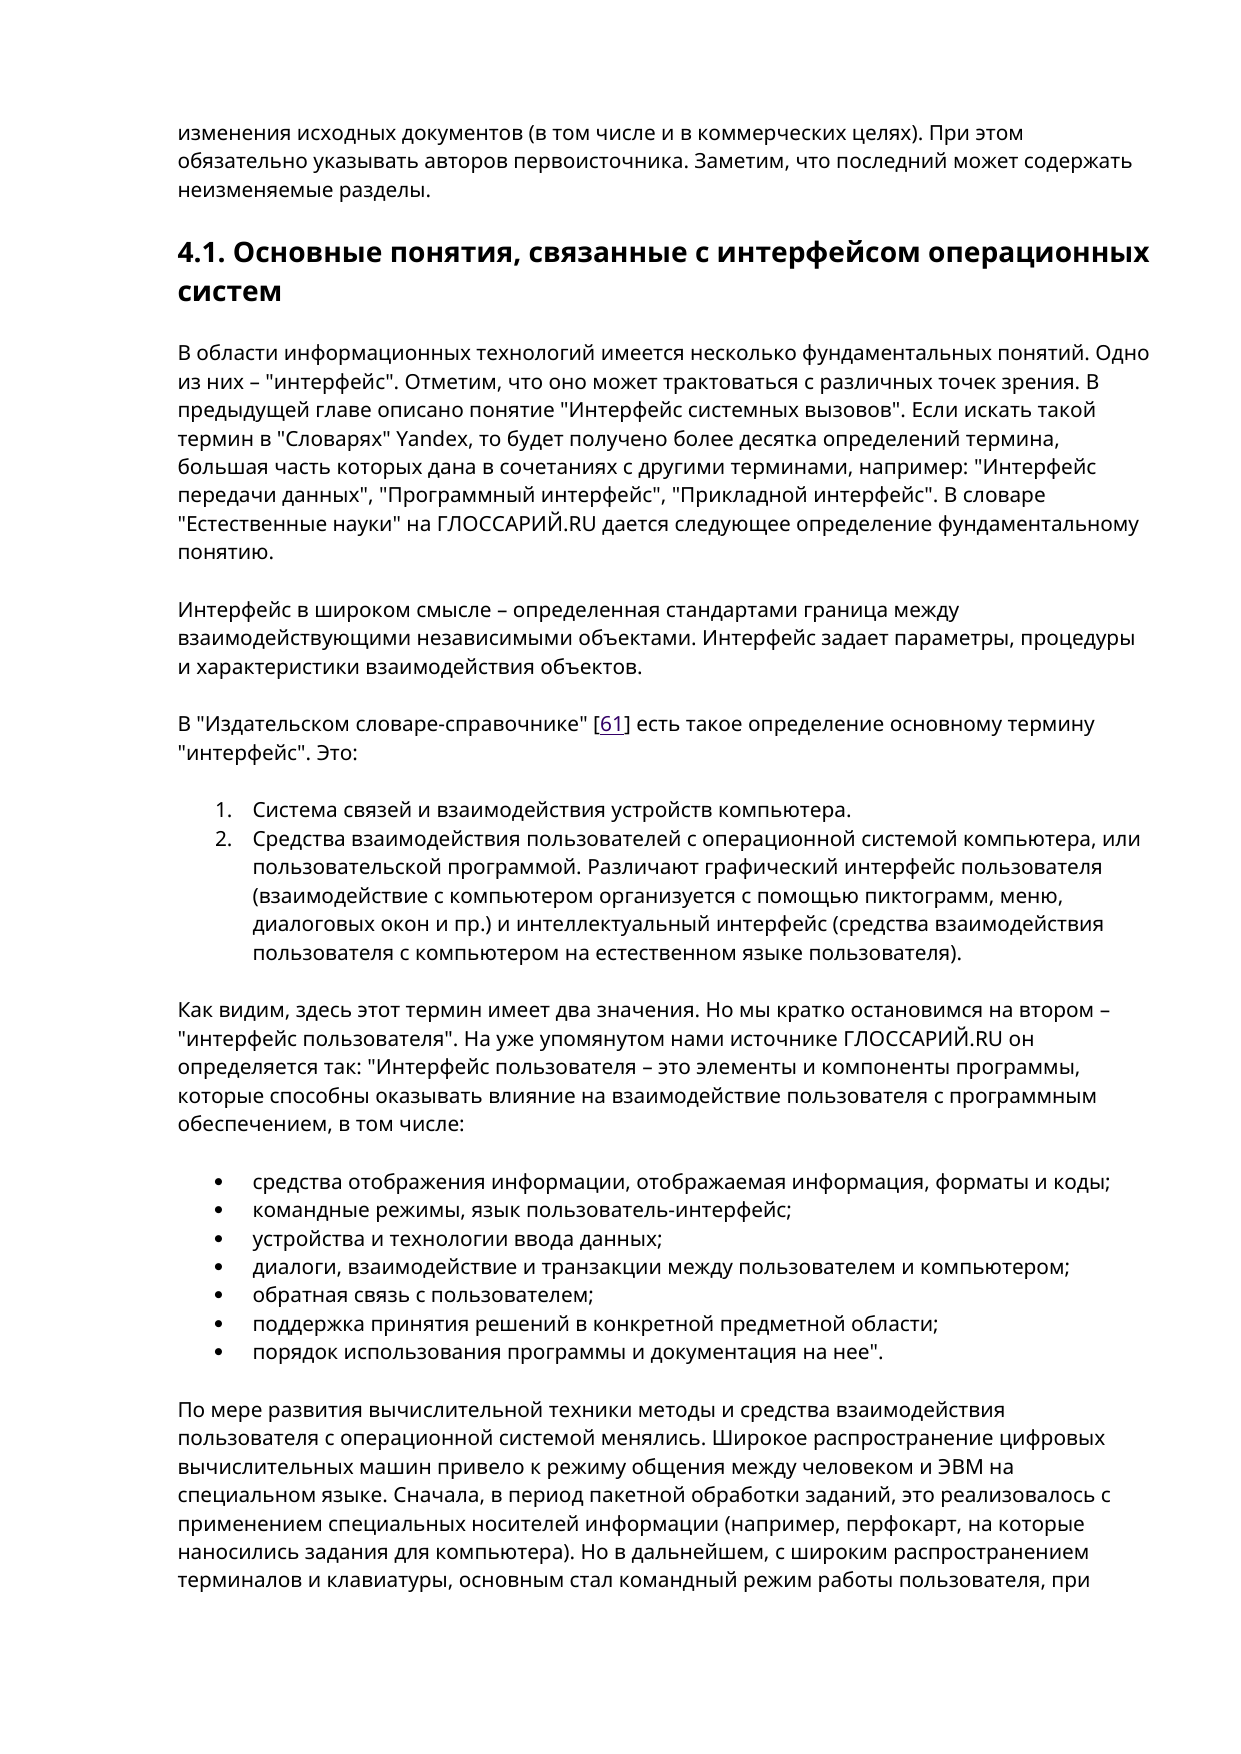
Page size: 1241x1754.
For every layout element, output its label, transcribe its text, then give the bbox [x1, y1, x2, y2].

text 4.1. Основные понятия, связанные с интерфейсом операционных систем [177, 233, 1152, 309]
list Средства взаимодействия пользователей с операционной системой компьютера, или пользовательской программой. Различают графический интерфейс пользователя (взаимодействие с компьютером организуется с помощью пиктограмм, меню, диалоговых окон и пр.) и интеллектуальный интерфейс (средства взаимодействия пользователя с компьютером на естественном языке пользователя). [215, 824, 1152, 966]
list Система связей и взаимодействия устройств компьютера. [215, 796, 1152, 824]
list командные режимы, язык пользователь-интерфейс; [215, 1195, 1152, 1224]
list поддержка принятия решений в конкретной предметной области; [215, 1309, 1152, 1337]
text В "Издательском словаре-справочнике" [61] есть такое определение основному термину "интерфейс". Это: [177, 709, 1152, 766]
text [177, 1395, 1152, 1594]
list обратная связь с пользователем; [215, 1281, 1152, 1309]
list устройства и технологии ввода данных; [215, 1224, 1152, 1252]
list средства отображения информации, отображаемая информация, форматы и коды; [215, 1167, 1152, 1195]
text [177, 118, 1152, 203]
list порядок использования программы и документация на нее". [215, 1337, 1152, 1366]
text В области информационных технологий имеется несколько фундаментальных понятий. Одно из них – "интерфейс". Отметим, что оно может трактоваться с различных точек зрения. В предыдущей главе описано понятие "Интерфейс системных вызовов". Если искать такой термин в "Словарях" Yandex, то будет получено более десятка определений термина, большая часть которых дана в сочетаниях с другими терминами, например: "Интерфейс передачи данных", "Программный интерфейс", "Прикладной интерфейс". В словаре "Естественные науки" на ГЛОССАРИЙ.RU дается следующее определение фундаментальному понятию. [177, 338, 1152, 566]
list диалоги, взаимодействие и транзакции между пользователем и компьютером; [215, 1252, 1152, 1281]
text Интерфейс в широком смысле – определенная стандартами граница между взаимодействующими независимыми объектами. Интерфейс задает параметры, процедуры и характеристики взаимодействия объектов. [177, 595, 1152, 680]
text Как видим, здесь этот термин имеет два значения. Но мы кратко остановимся на втором – "интерфейс пользователя". На уже упомянутом нами источнике ГЛОССАРИЙ.RU он определяется так: "Интерфейс пользователя – это элементы и компоненты программы, которые способны оказывать влияние на взаимодействие пользователя с программным обеспечением, в том числе: [177, 995, 1152, 1138]
